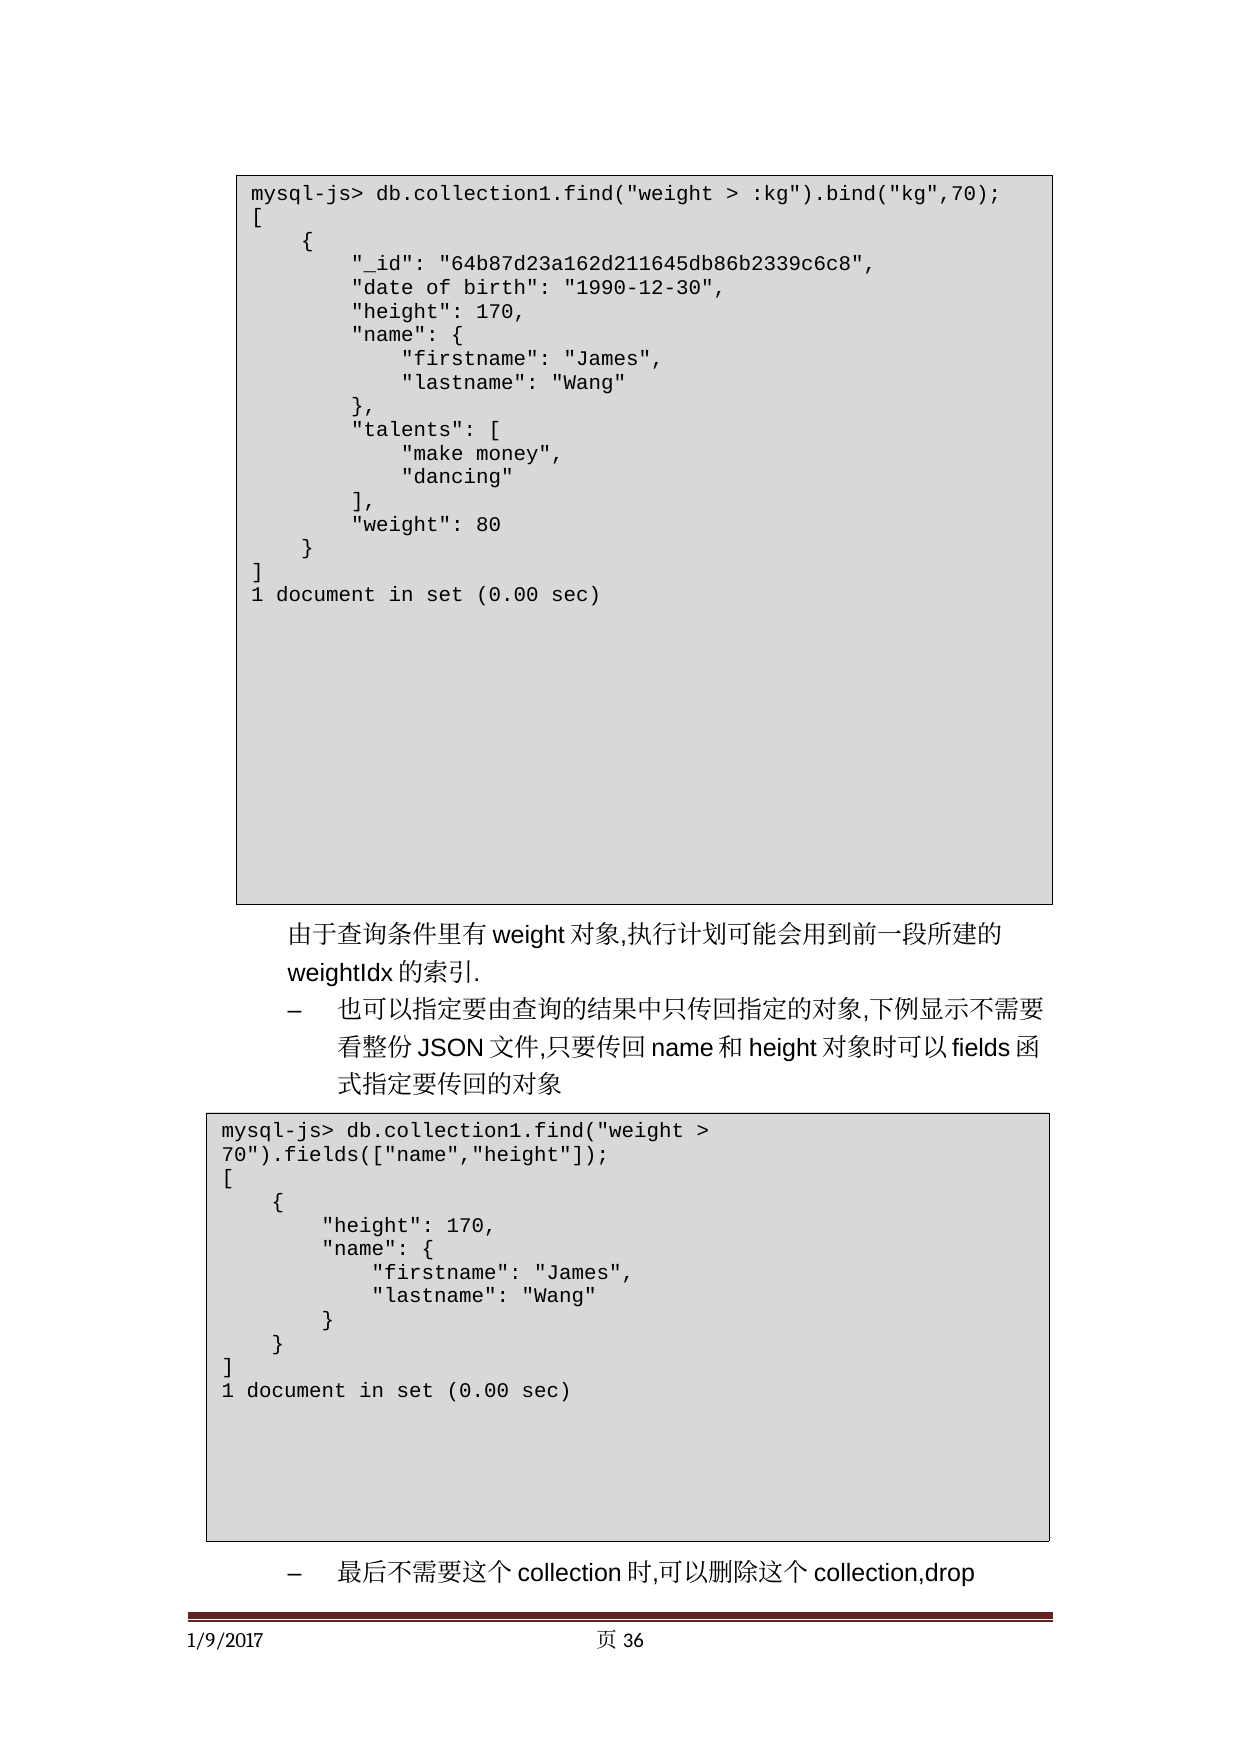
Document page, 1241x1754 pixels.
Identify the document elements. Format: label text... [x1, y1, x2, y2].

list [287, 1552, 1053, 1589]
list 也可以指定要由查询的结果中只传回指定的对象,下例显示不需要看整份JSON文件,只要传回name和height对象时可以fields函式指定要传回的对象 [287, 989, 1053, 1102]
text 由于查询条件里有weight对象,执行计划可能会用到前一段所建的weightIdx的索引. [287, 914, 1053, 989]
